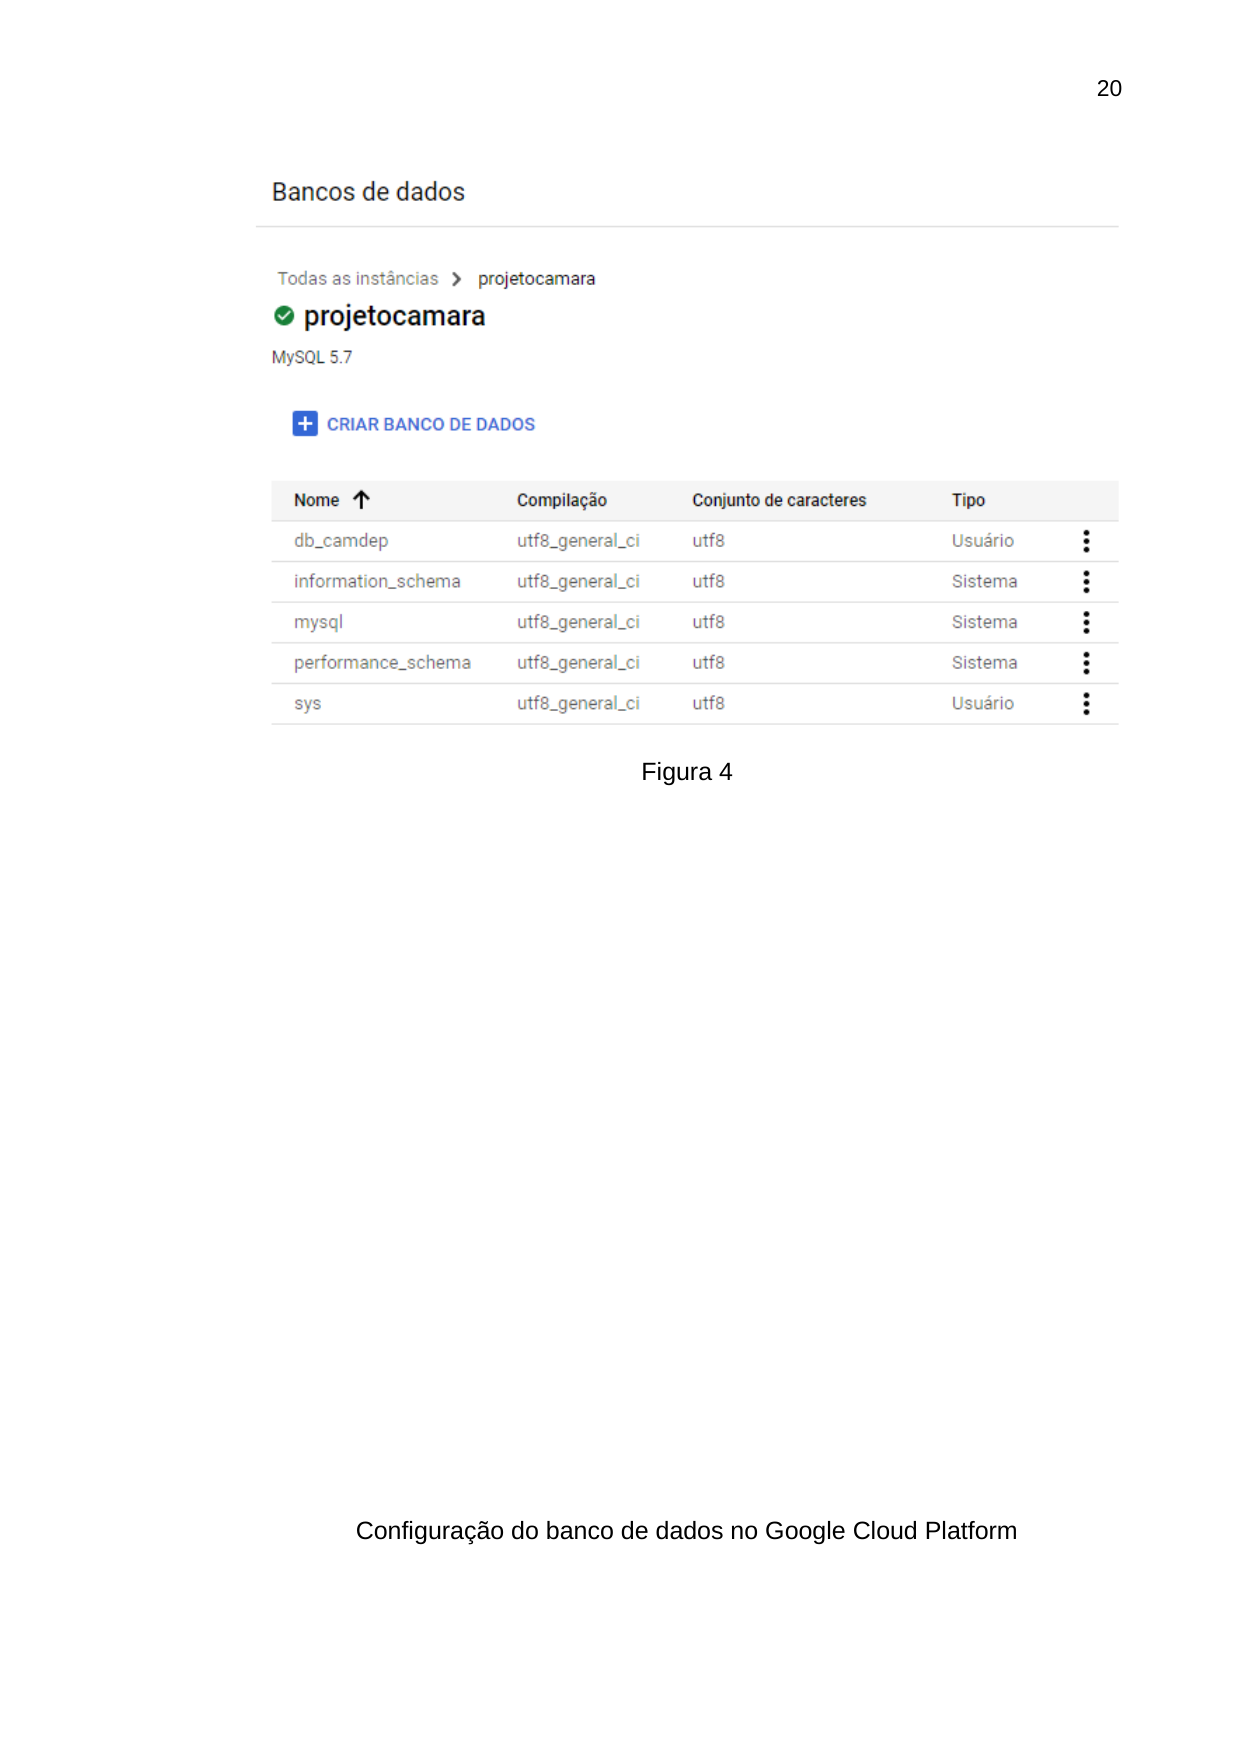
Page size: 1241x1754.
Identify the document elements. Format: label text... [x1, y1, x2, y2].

picture [255, 177, 1119, 753]
text Configuração do banco de dados no Google Cloud Platform [177, 1516, 1122, 1545]
text Figura 4 [177, 757, 1122, 785]
